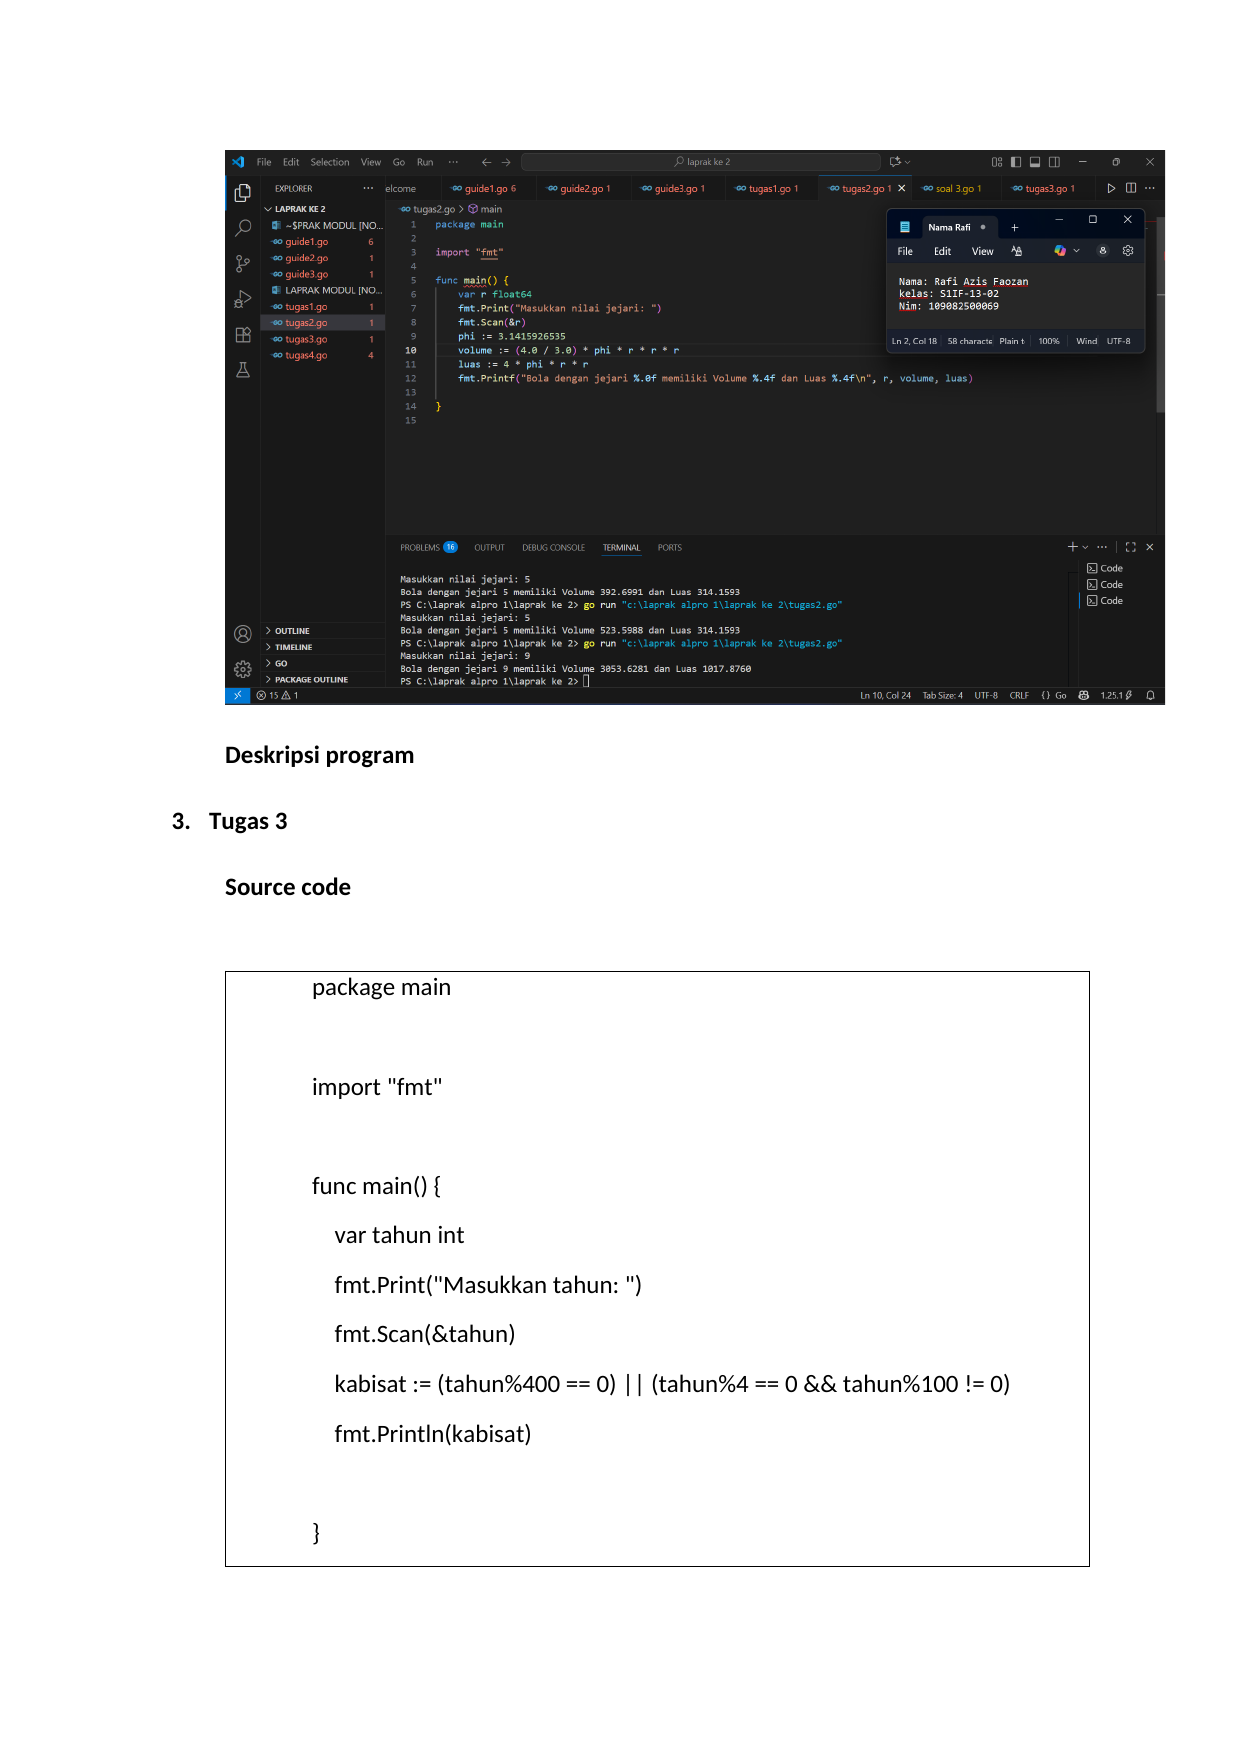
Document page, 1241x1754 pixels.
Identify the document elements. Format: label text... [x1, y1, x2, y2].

picture [225, 150, 1166, 705]
text Deskripsi program [225, 740, 1090, 770]
text Source code [225, 871, 1090, 902]
list Tugas 3 [171, 806, 1090, 836]
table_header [226, 972, 1089, 1566]
